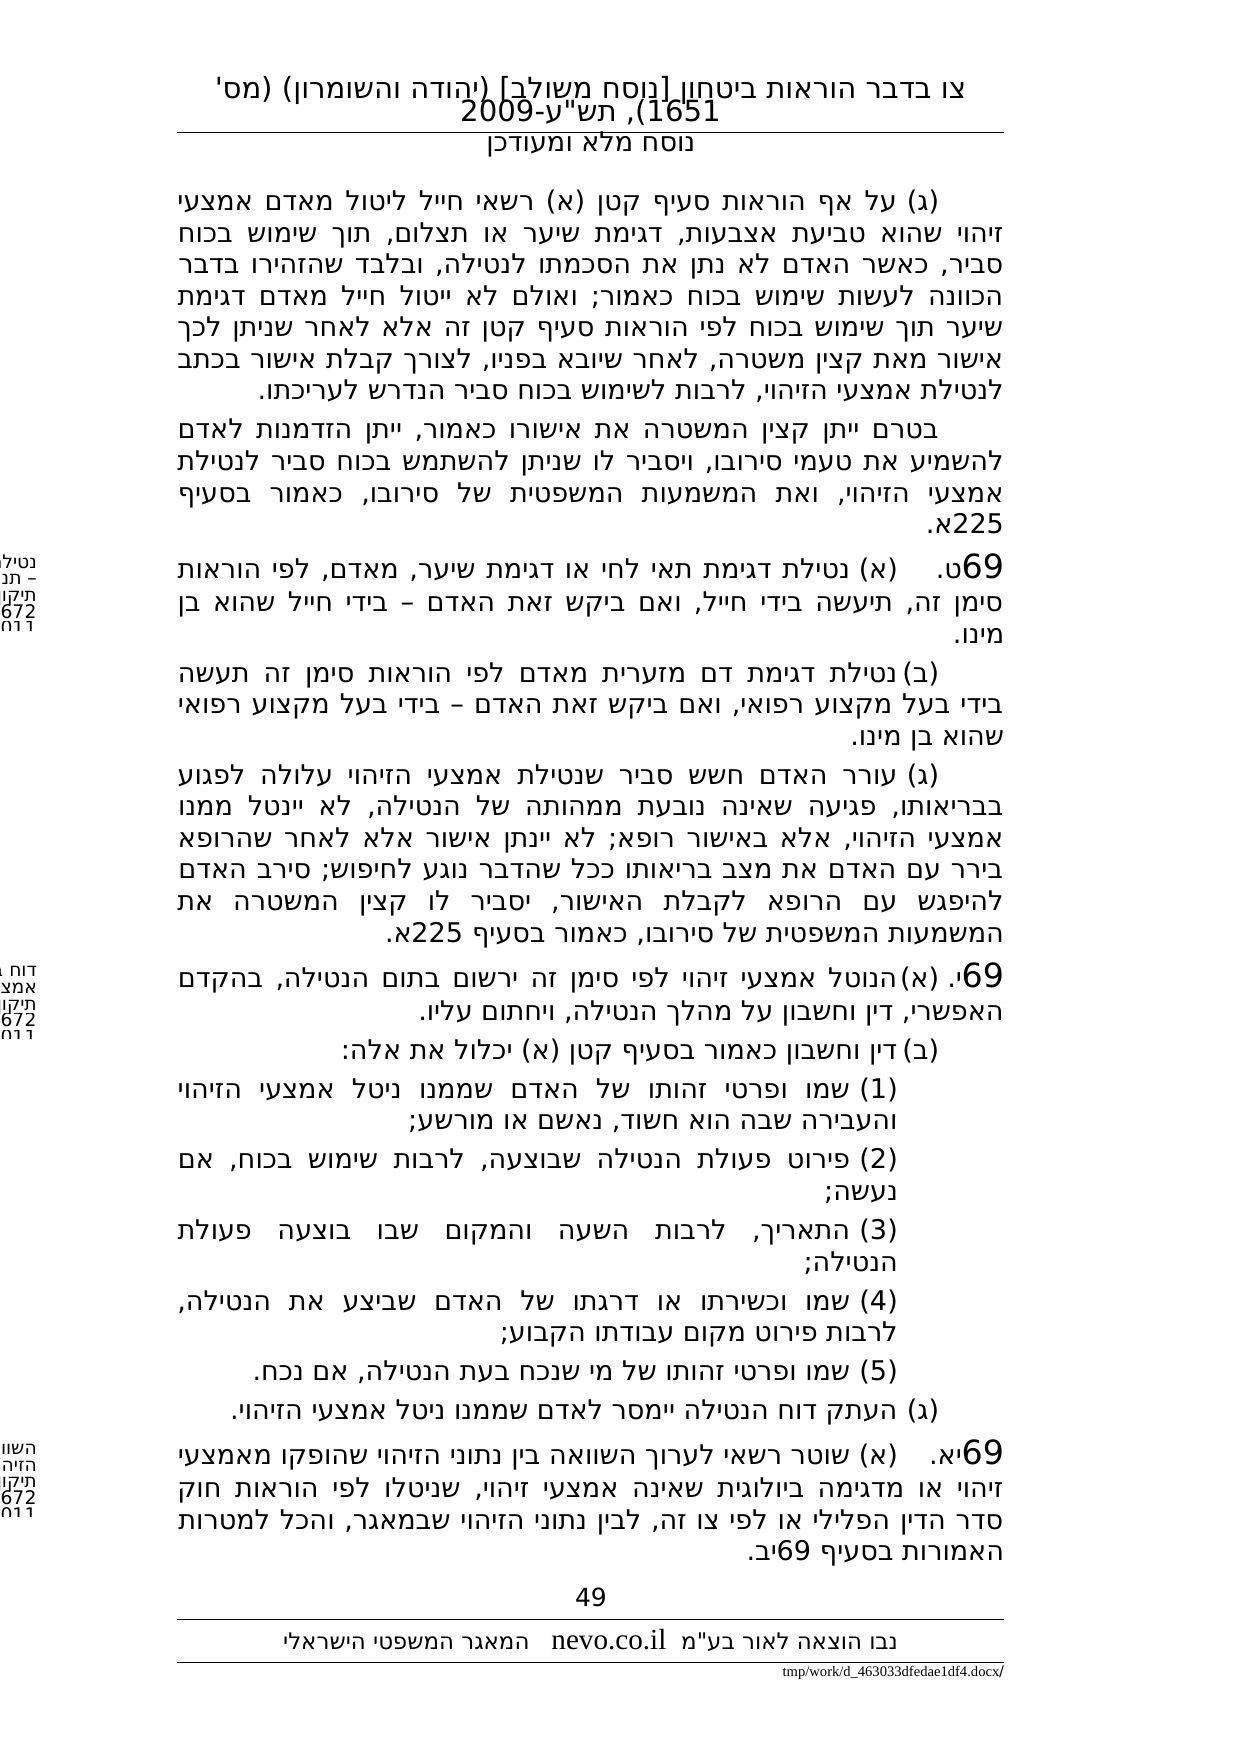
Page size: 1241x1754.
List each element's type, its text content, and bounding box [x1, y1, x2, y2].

text (5) שמו ופרטי זהותו של מי שנכח בעת הנטילה, אם נכח. [177, 1356, 898, 1387]
text (ג) עורר האדם חשש סביר שנטילת אמצעי הזיהוי עלולה לפגוע בבריאותו, פגיעה שאינה נובעת ממהותה של הנטילה, לא יינטל ממנו אמצעי הזיהוי, אלא באישור רופא; לא יינתן אישור אלא לאחר שהרופא בירר עם האדם את מצב בריאותו ככל שהדבר נוגע לחיפוש; סירב האדם להיפגש עם הרופא לקבלת האישור, יסביר לו קצין המשטרה את המשמעות המשפטית של סירובו, כאמור בסעיף 225א. [177, 759, 1004, 948]
text בטרם ייתן קצין המשטרה את אישורו כאמור, ייתן הזדמנות לאדם להשמיע את טעמי סירובו, ויסביר לו שניתן להשתמש בכוח סביר לנטילת אמצעי הזיהוי, ואת המשמעות המשפטית של סירובו, כאמור בסעיף 225א. [177, 414, 1004, 540]
text (ג) על אף הוראות סעיף קטן (א) רשאי חייל ליטול מאדם אמצעי זיהוי שהוא טביעת אצבעות, דגימת שיער או תצלום, תוך שימוש בכוח סביר, כאשר האדם לא נתן את הסכמתו לנטילה, ובלבד שהזהירו בדבר הכוונה לעשות שימוש בכוח כאמור; ואולם לא ייטול חייל מאדם דגימת שיער תוך שימוש בכוח לפי הוראות סעיף קטן זה אלא לאחר שניתן לכך אישור מאת קצין משטרה, לאחר שיובא בפניו, לצורך קבלת אישור בכתב לנטילת אמצעי הזיהוי, לרבות לשימוש בכוח סביר הנדרש לעריכתו. [177, 185, 1004, 406]
text (1) שמו ופרטי זהותו של האדם שממנו ניטל אמצעי הזיהוי והעבירה שבה הוא חשוד, נאשם או מורשע; [177, 1073, 898, 1136]
text 69יא. (א) שוטר רשאי לערוך השוואה בין נתוני הזיהוי שהופקו מאמצעי זיהוי או מדגימה ביולוגית שאינה אמצעי זיהוי, שניטלו לפי הוראות חוק סדר הדין הפלילי או לפי צו זה, לבין נתוני הזיהוי שבמאגר, והכל למטרות האמורות בסעיף 69יב. [177, 1434, 1004, 1567]
text (2) פירוט פעולת הנטילה שבוצעה, לרבות שימוש בכוח, אם נעשה; [177, 1144, 898, 1207]
text (ב) דין וחשבון כאמור בסעיף קטן (א) יכלול את אלה: [177, 1034, 1004, 1066]
text (4) שמו וכשירתו או דרגתו של האדם שביצע את הנטילה, לרבות פירוט מקום עבודתו הקבוע; [177, 1285, 898, 1348]
text (ב) נטילת דגימת דם מזערית מאדם לפי הוראות סימן זה תעשה בידי בעל מקצוע רפואי, ואם ביקש זאת האדם – בידי בעל מקצוע רפואי שהוא בן מינו. [177, 657, 1004, 752]
text (3) התאריך, לרבות השעה והמקום שבו בוצעה פעולת הנטילה; [177, 1214, 898, 1277]
text 69ט. (א) נטילת דגימת תאי לחי או דגימת שיער, מאדם, לפי הוראות סימן זה, תיעשה בידי חייל, ואם ביקש זאת האדם – בידי חייל שהוא בן מינו. [177, 547, 1004, 649]
text (ג) העתק דוח הנטילה יימסר לאדם שממנו ניטל אמצעי הזיהוי. [177, 1394, 1004, 1426]
text 69י. (א) הנוטל אמצעי זיהוי לפי סימן זה ירשום בתום הנטילה, בהקדם האפשרי, דין וחשבון על מהלך הנטילה, ויחתום עליו. [177, 956, 1004, 1026]
